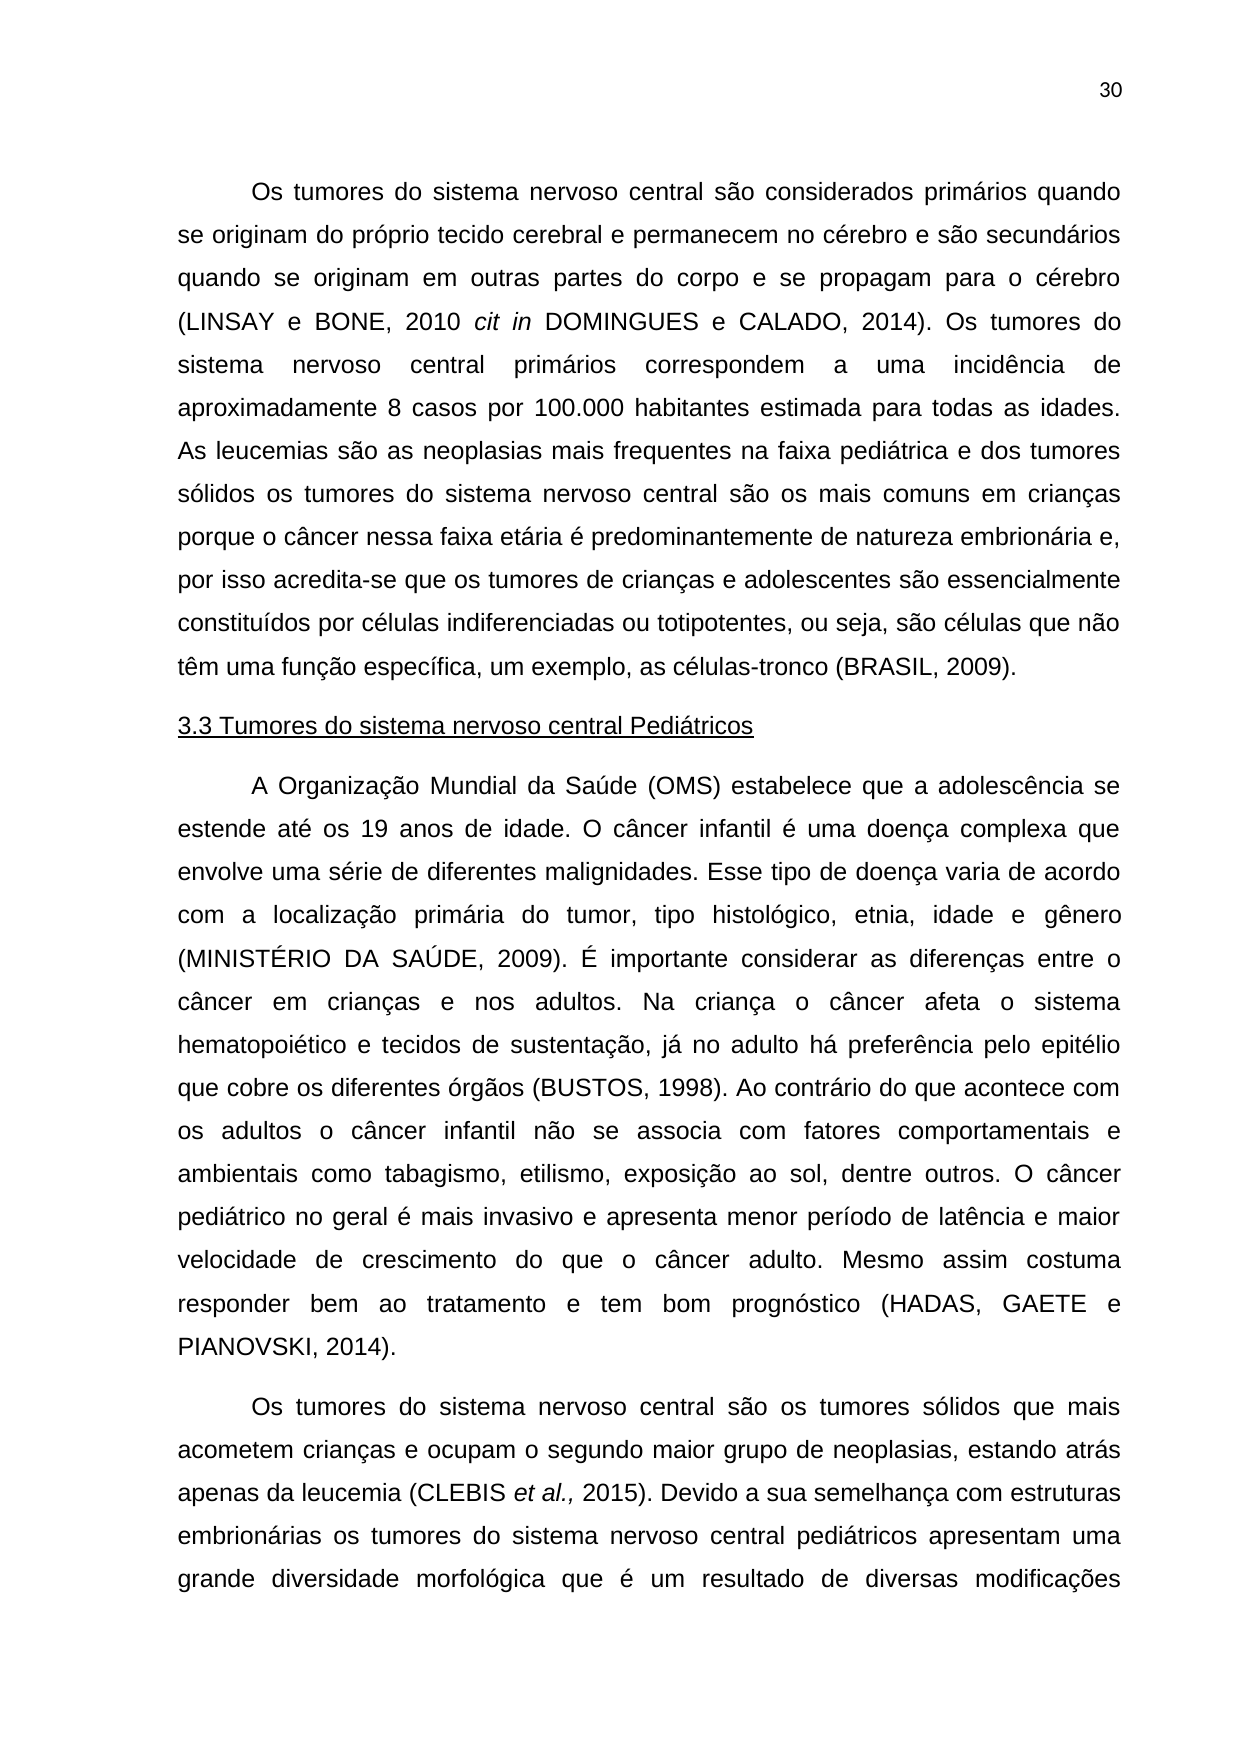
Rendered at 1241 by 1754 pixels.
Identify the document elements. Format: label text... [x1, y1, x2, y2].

text Os tumores do sistema nervoso central são considerados primários quando se originam do próprio tecido cerebral e permanecem no cérebro e são secundários quando se originam em outras partes do corpo e se propagam para o cérebro (LINSAY e BONE, 2010 cit in DOMINGUES e CALADO, 2014). Os tumores do sistema nervoso central primários correspondem a uma incidência de aproximadamente 8 casos por 100.000 habitantes estimada para todas as idades. As leucemias são as neoplasias mais frequentes na faixa pediátrica e dos tumores sólidos os tumores do sistema nervoso central são os mais comuns em crianças porque o câncer nessa faixa etária é predominantemente de natureza embrionária e, por isso acredita-se que os tumores de crianças e adolescentes são essencialmente constituídos por células indiferenciadas ou totipotentes, ou seja, são células que não têm uma função específica, um exemplo, as células-tronco (BRASIL, 2009). [177, 177, 1122, 680]
text A Organização Mundial da Saúde (OMS) estabelece que a adolescência se estende até os 19 anos de idade. O câncer infantil é uma doença complexa que envolve uma série de diferentes malignidades. Esse tipo de doença varia de acordo com a localização primária do tumor, tipo histológico, etnia, idade e gênero (MINISTÉRIO DA SAÚDE, 2009). É importante considerar as diferenças entre o câncer em crianças e nos adultos. Na criança o câncer afeta o sistema hematopoiético e tecidos de sustentação, já no adulto há preferência pelo epitélio que cobre os diferentes órgãos (BUSTOS, 1998). Ao contrário do que acontece com os adultos o câncer infantil não se associa com fatores comportamentais e ambientais como tabagismo, etilismo, exposição ao sol, dentre outros. O câncer pediátrico no geral é mais invasivo e apresenta menor período de latência e maior velocidade de crescimento do que o câncer adulto. Mesmo assim costuma responder bem ao tratamento e tem bom prognóstico (HADAS, GAETE e PIANOVSKI, 2014). [177, 771, 1122, 1361]
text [177, 1392, 1122, 1593]
text 3.3 Tumores do sistema nervoso central Pediátricos [177, 711, 1122, 740]
